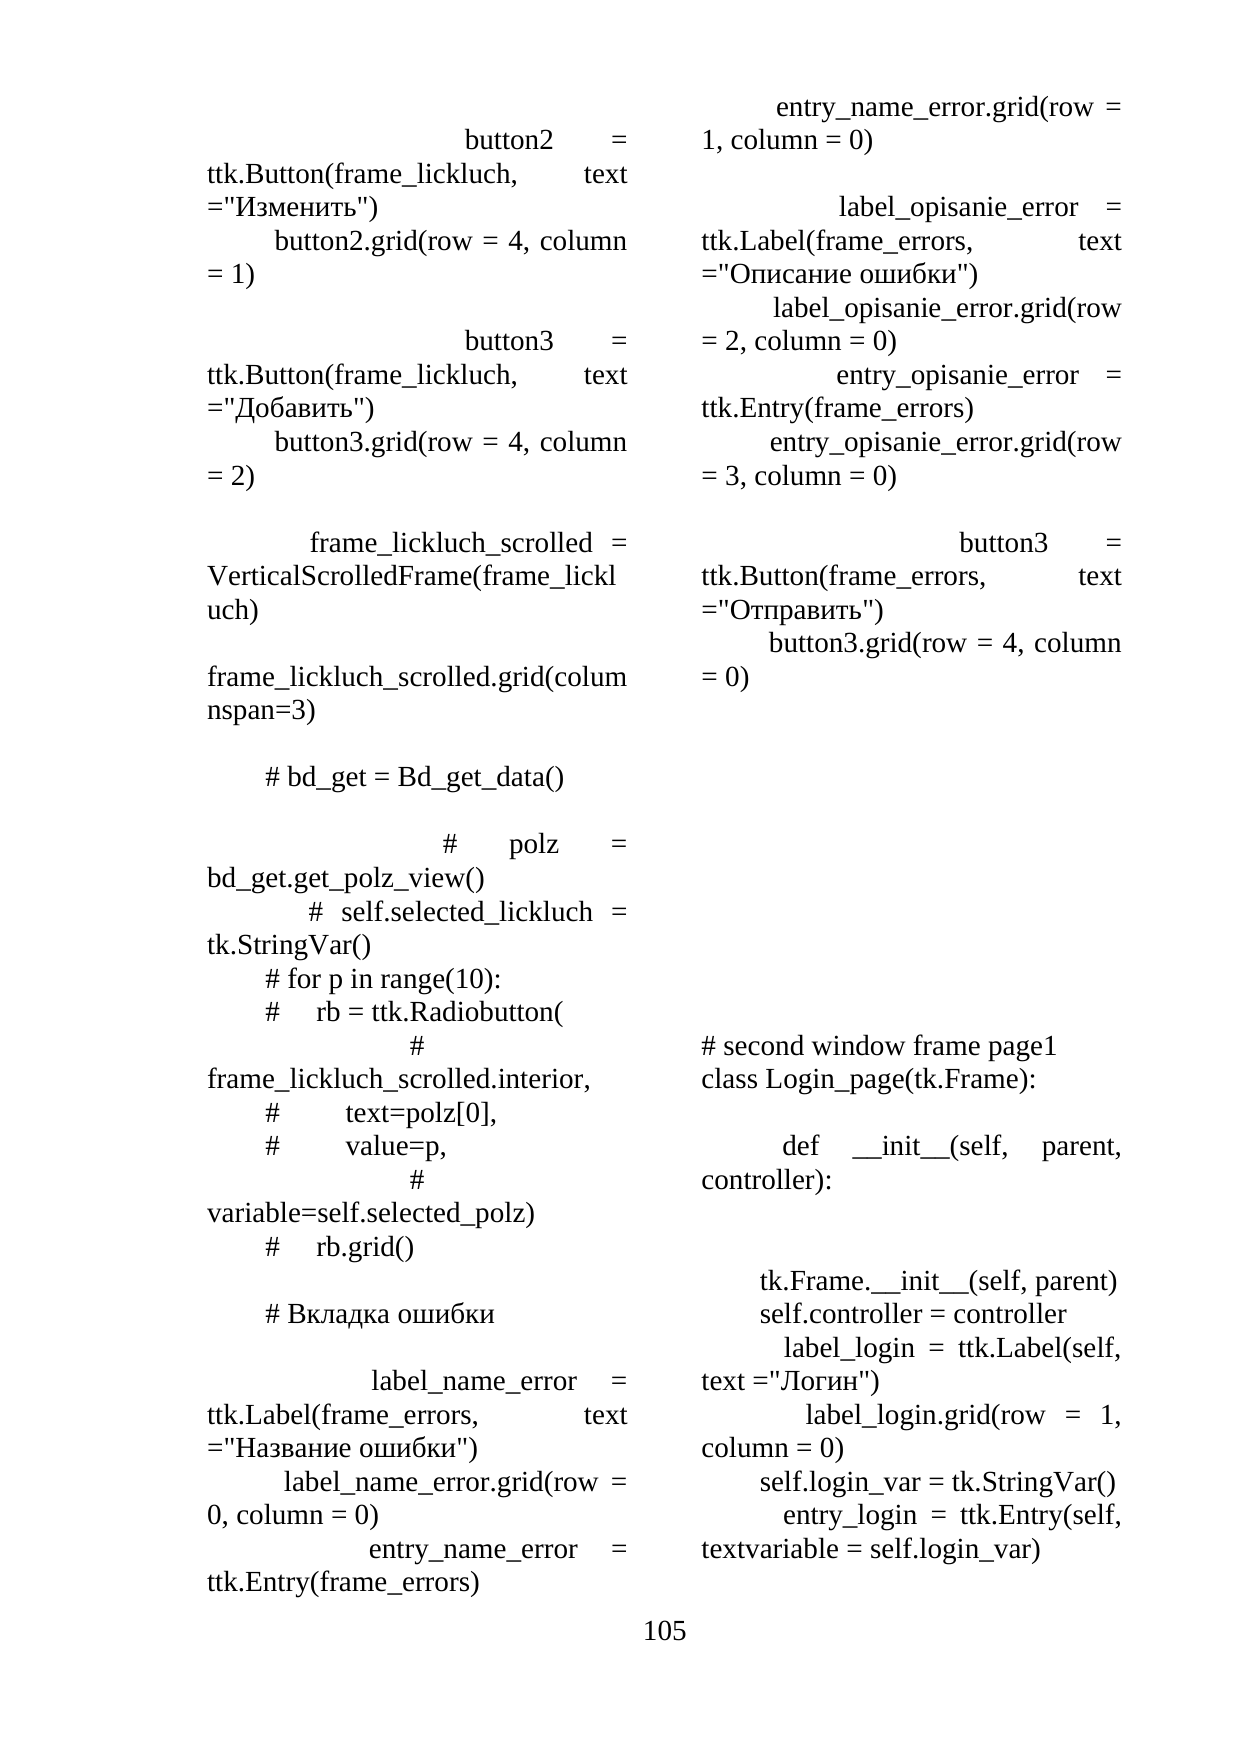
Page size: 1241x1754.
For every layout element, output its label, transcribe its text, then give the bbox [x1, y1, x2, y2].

text label_login = ttk.Label(self, text ="Логин") [701, 1330, 1122, 1397]
text tk.Frame.__init__(self, parent) [701, 1263, 1122, 1296]
text frame_lickluch_scrolled.grid(columnspan=3) [207, 625, 627, 726]
text # self.selected_lickluch = tk.StringVar() [207, 894, 627, 961]
text # second window frame page1 [701, 1028, 1122, 1061]
text # frame_lickluch_scrolled.interior, [207, 1028, 627, 1095]
text # polz = bd_get.get_polz_view() [207, 827, 627, 894]
text self.controller = controller [701, 1296, 1122, 1330]
text button3.grid(row = 4, column = 0) [701, 625, 1122, 692]
text entry_name_error.grid(row = 1, column = 0) [701, 89, 1122, 156]
text label_name_error = ttk.Label(frame_errors, text ="Название ошибки") [207, 1363, 627, 1464]
text entry_opisanie_error.grid(row = 3, column = 0) [701, 424, 1122, 491]
text entry_opisanie_error = ttk.Entry(frame_errors) [701, 357, 1122, 424]
text # value=p, [207, 1128, 627, 1162]
text self.login_var = tk.StringVar() [701, 1464, 1122, 1497]
text def __init__(self, parent, controller): [701, 1128, 1122, 1196]
text label_opisanie_error = ttk.Label(frame_errors, text ="Описание ошибки") [701, 189, 1122, 290]
text # rb = ttk.Radiobutton( [207, 994, 627, 1028]
text button2.grid(row = 4, column = 1) [207, 223, 627, 290]
text label_opisanie_error.grid(row = 2, column = 0) [701, 290, 1122, 357]
text button3.grid(row = 4, column = 2) [207, 424, 627, 491]
text # bd_get = Bd_get_data() [207, 759, 627, 793]
text # variable=self.selected_polz) [207, 1162, 627, 1229]
text # Вкладка ошибки [207, 1296, 627, 1330]
text frame_lickluch_scrolled = VerticalScrolledFrame(frame_lickluch) [207, 525, 627, 625]
text # text=polz[0], [207, 1095, 627, 1128]
text # for p in range(10): [207, 961, 627, 994]
text button3 = ttk.Button(frame_lickluch, text ="Добавить") [207, 323, 627, 424]
text # rb.grid() [207, 1229, 627, 1263]
text label_name_error.grid(row = 0, column = 0) [207, 1464, 627, 1531]
text button2 = ttk.Button(frame_lickluch, text ="Изменить") [207, 122, 627, 223]
text class Login_page(tk.Frame): [701, 1061, 1122, 1095]
text entry_name_error = ttk.Entry(frame_errors) [207, 1531, 627, 1598]
text button3 = ttk.Button(frame_errors, text ="Отправить") [701, 525, 1122, 625]
text label_login.grid(row = 1, column = 0) [701, 1397, 1122, 1464]
text entry_login = ttk.Entry(self, textvariable = self.login_var) [701, 1497, 1122, 1564]
